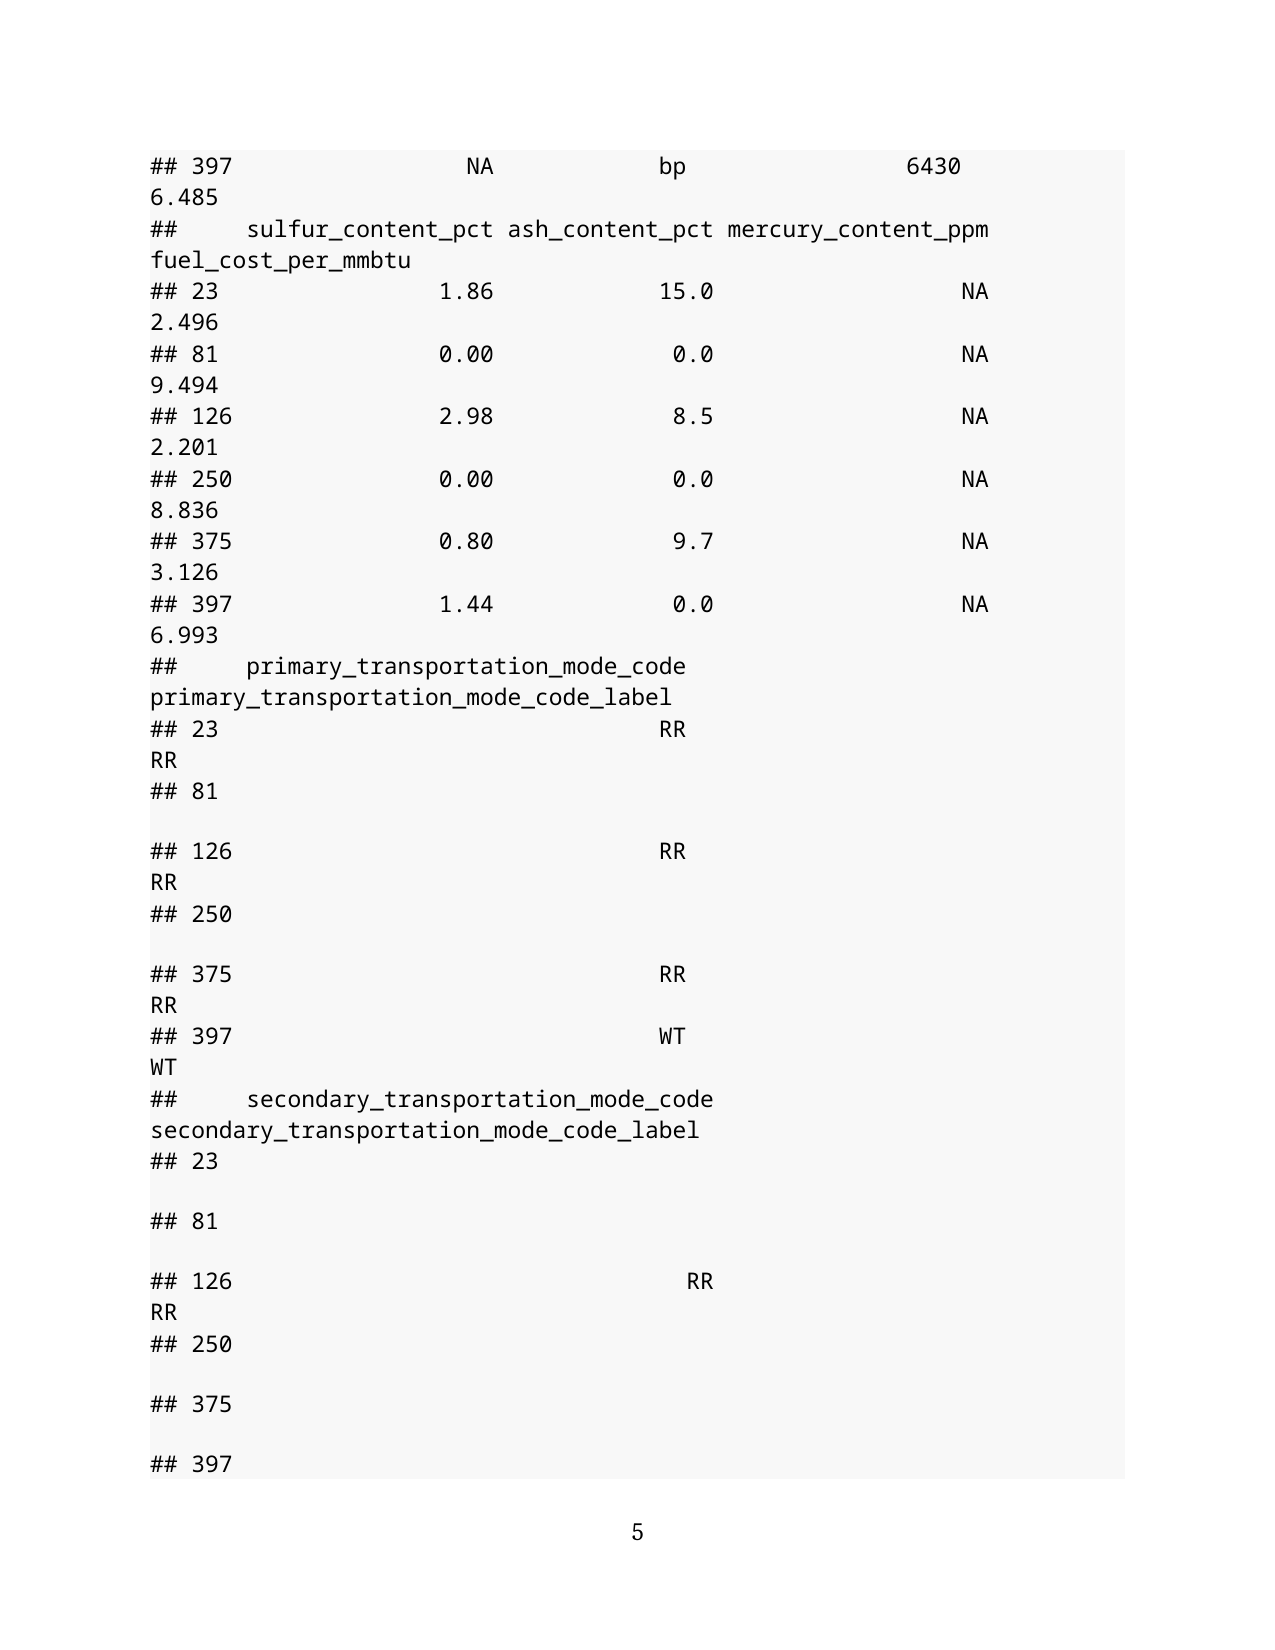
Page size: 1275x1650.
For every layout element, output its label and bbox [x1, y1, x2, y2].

text [150, 150, 1125, 1479]
